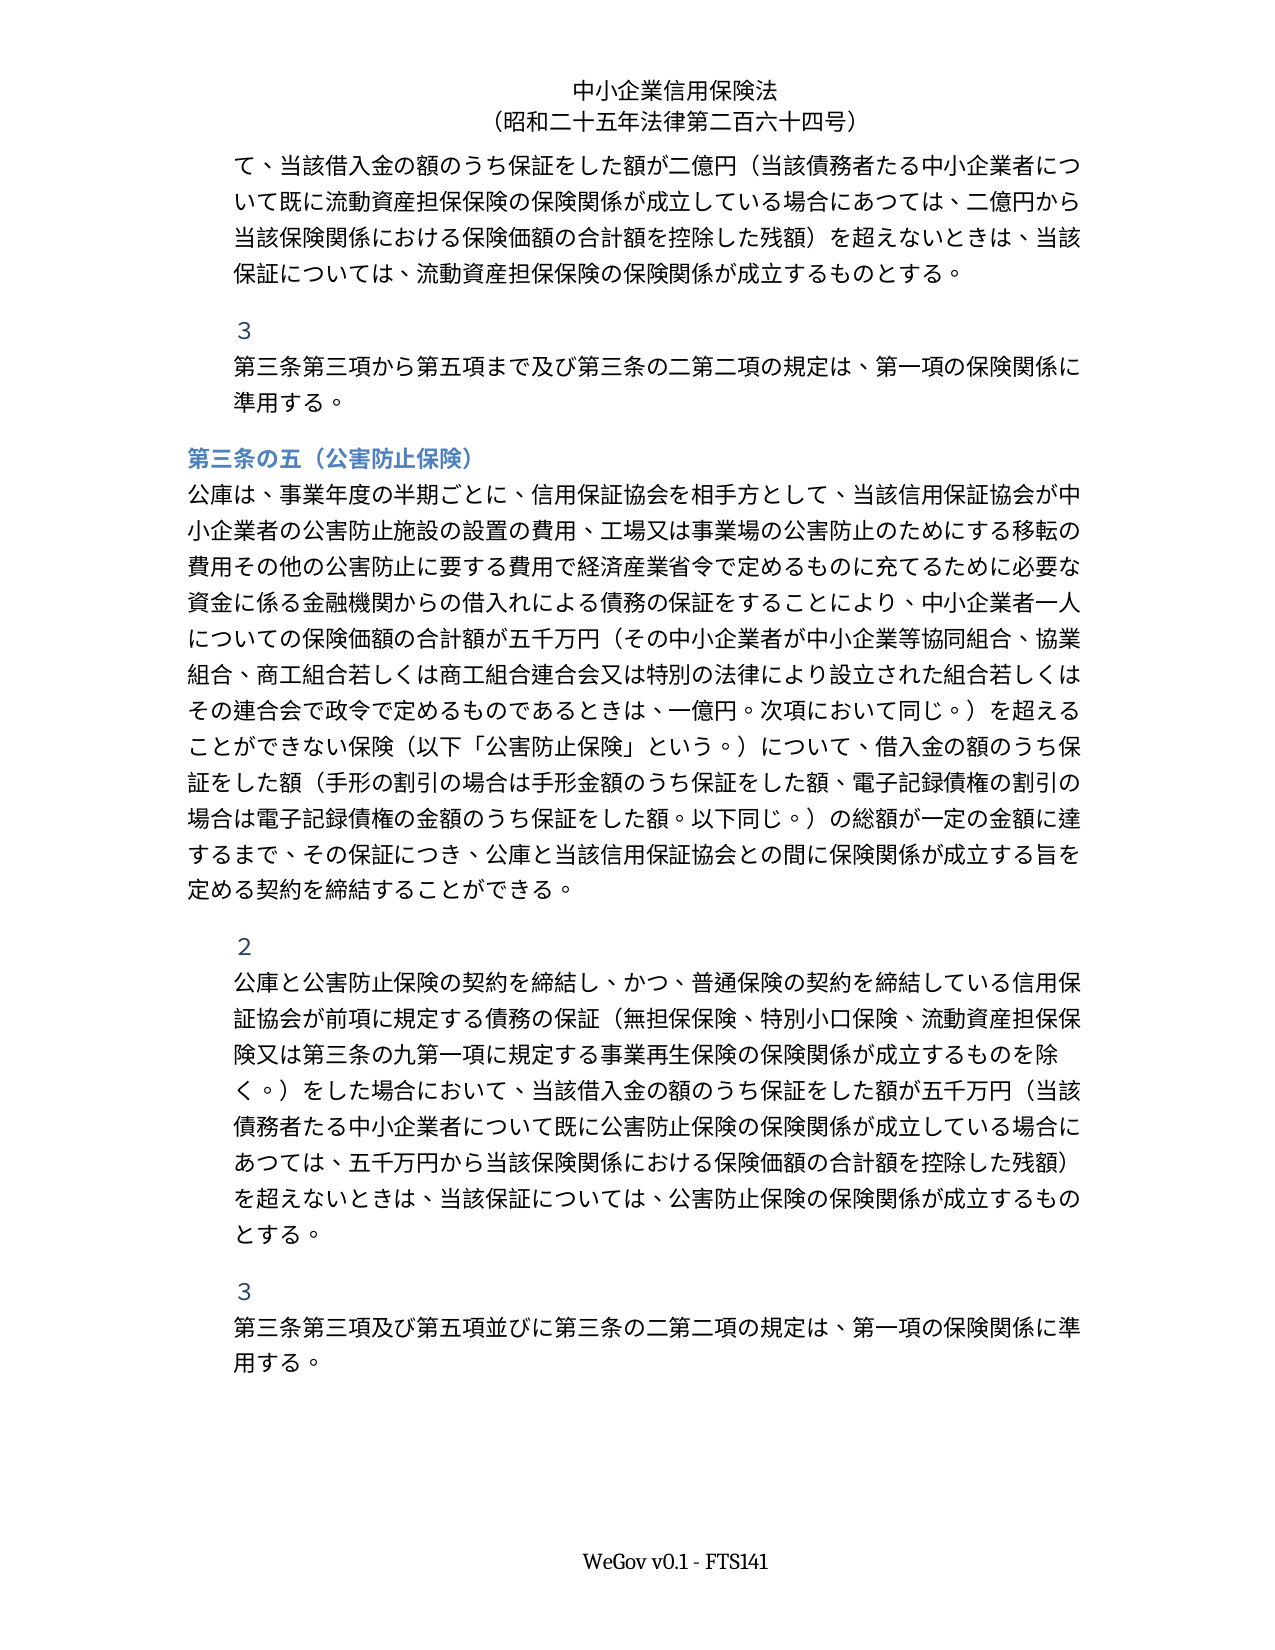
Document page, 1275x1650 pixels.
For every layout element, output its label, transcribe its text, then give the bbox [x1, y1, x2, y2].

text 第三条第三項及び第五項並びに第三条の二第二項の規定は、第一項の保険関係に準用する。 [233, 1311, 1087, 1379]
subtitle 第三条の五（公害防止保険） [187, 443, 1087, 474]
subtitle ３ [233, 1276, 1087, 1307]
subtitle ２ [233, 931, 1087, 962]
text 第三条第三項から第五項まで及び第三条の二第二項の規定は、第一項の保険関係に準用する。 [233, 351, 1087, 418]
subtitle ３ [233, 314, 1087, 346]
text 公庫と公害防止保険の契約を締結し、かつ、普通保険の契約を締結している信用保証協会が前項に規定する債務の保証（無担保保険、特別小口保険、流動資産担保保険又は第三条の九第一項に規定する事業再生保険の保険関係が成立するものを除く。）をした場合において、当該借入金の額のうち保証をした額が五千万円（当該債務者たる中小企業者について既に公害防止保険の保険関係が成立している場合にあつては、五千万円から当該保険関係における保険価額の合計額を控除した残額）を超えないときは、当該保証については、公害防止保険の保険関係が成立するものとする。 [233, 967, 1087, 1250]
